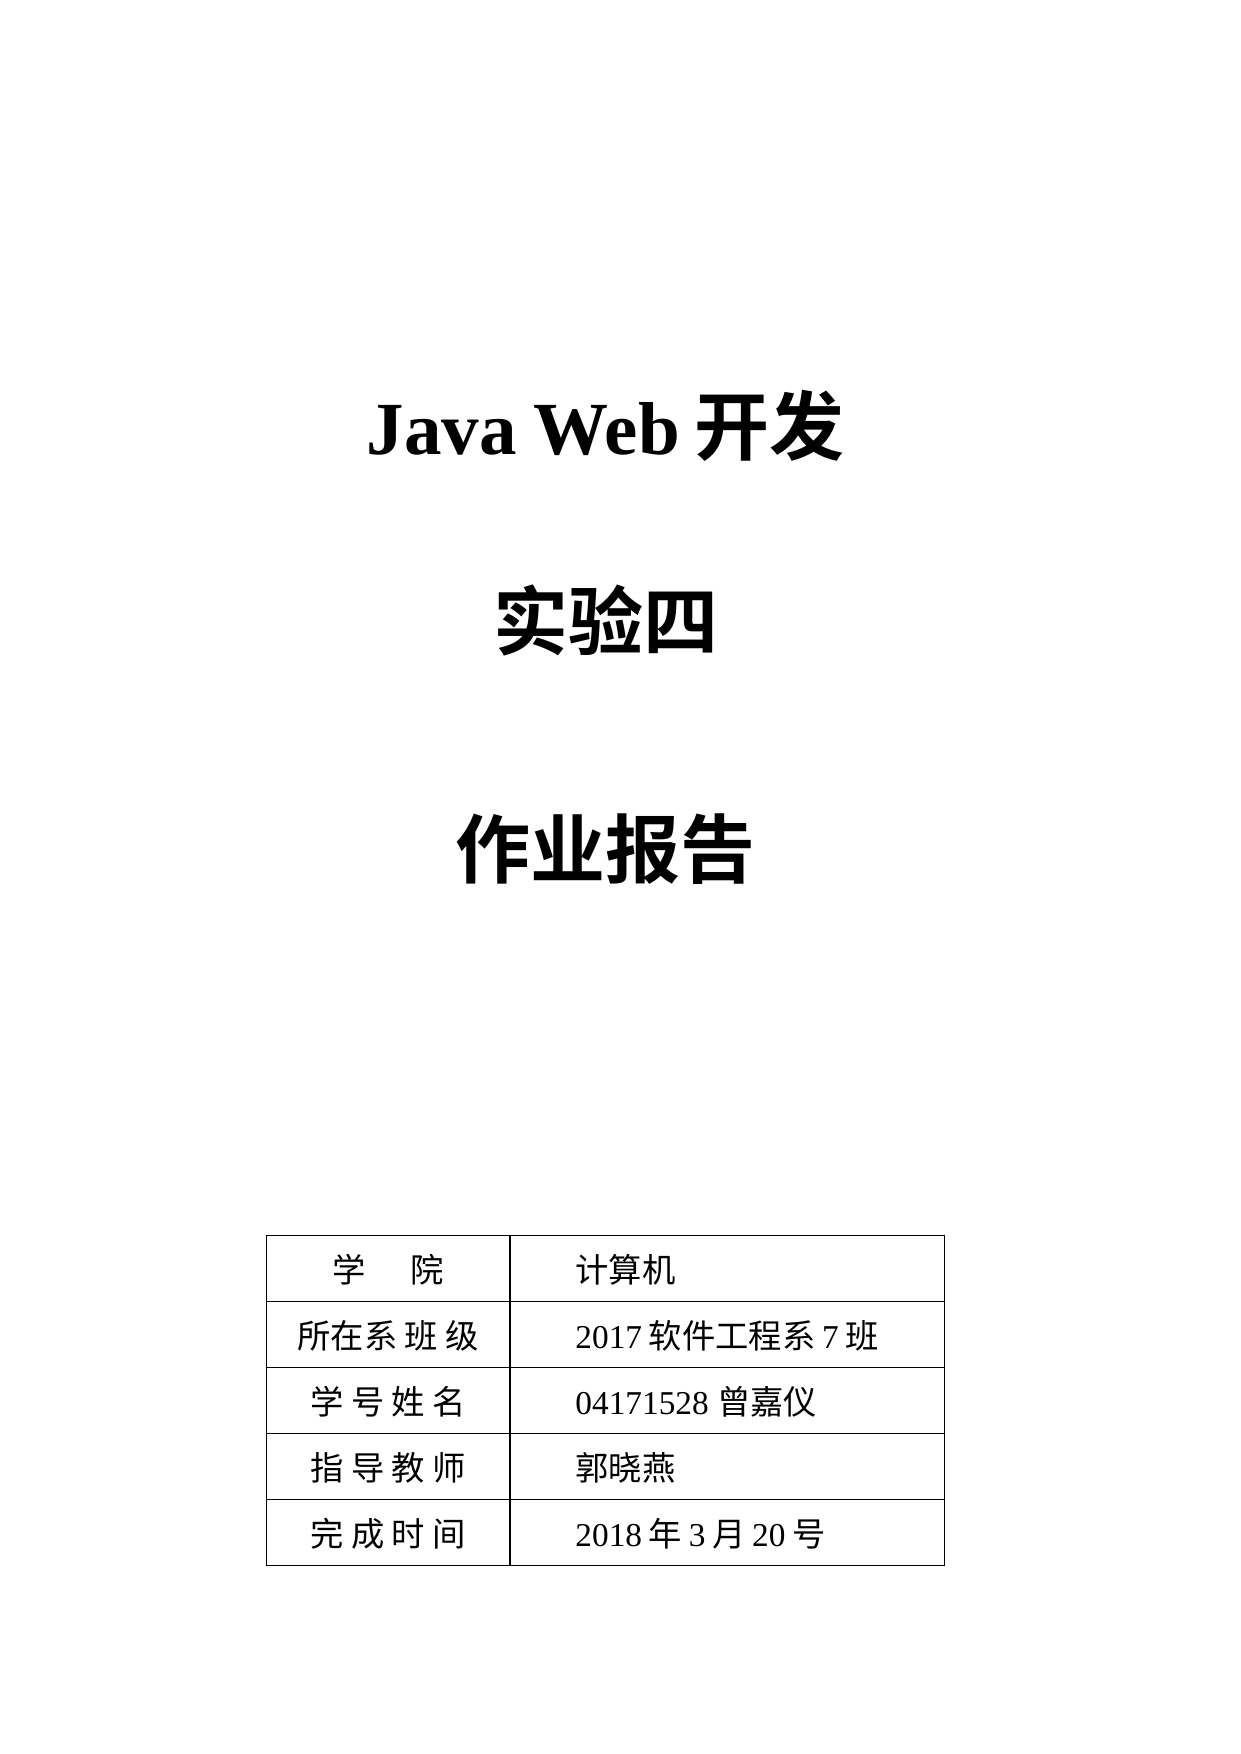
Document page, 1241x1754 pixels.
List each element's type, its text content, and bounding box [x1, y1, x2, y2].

table_cell 2018年3月20号 [511, 1500, 944, 1565]
table_cell 完 成 时 间 [267, 1500, 509, 1565]
table_header 计算机 [511, 1236, 944, 1301]
table_cell 学 号 姓 名 [267, 1368, 509, 1433]
text 实验四 [118, 552, 1093, 682]
table_cell 郭晓燕 [511, 1434, 944, 1499]
table_cell 所在系 班 级 [267, 1302, 509, 1367]
table_header 学 院 [267, 1236, 509, 1301]
table_cell 指 导 教 师 [267, 1434, 509, 1499]
text 作业报告 [118, 779, 1093, 909]
table_cell 04171528 曾嘉仪 [511, 1368, 944, 1433]
table_cell 2017软件工程系7班 [511, 1302, 944, 1367]
text Java Web开发 [118, 357, 1093, 487]
